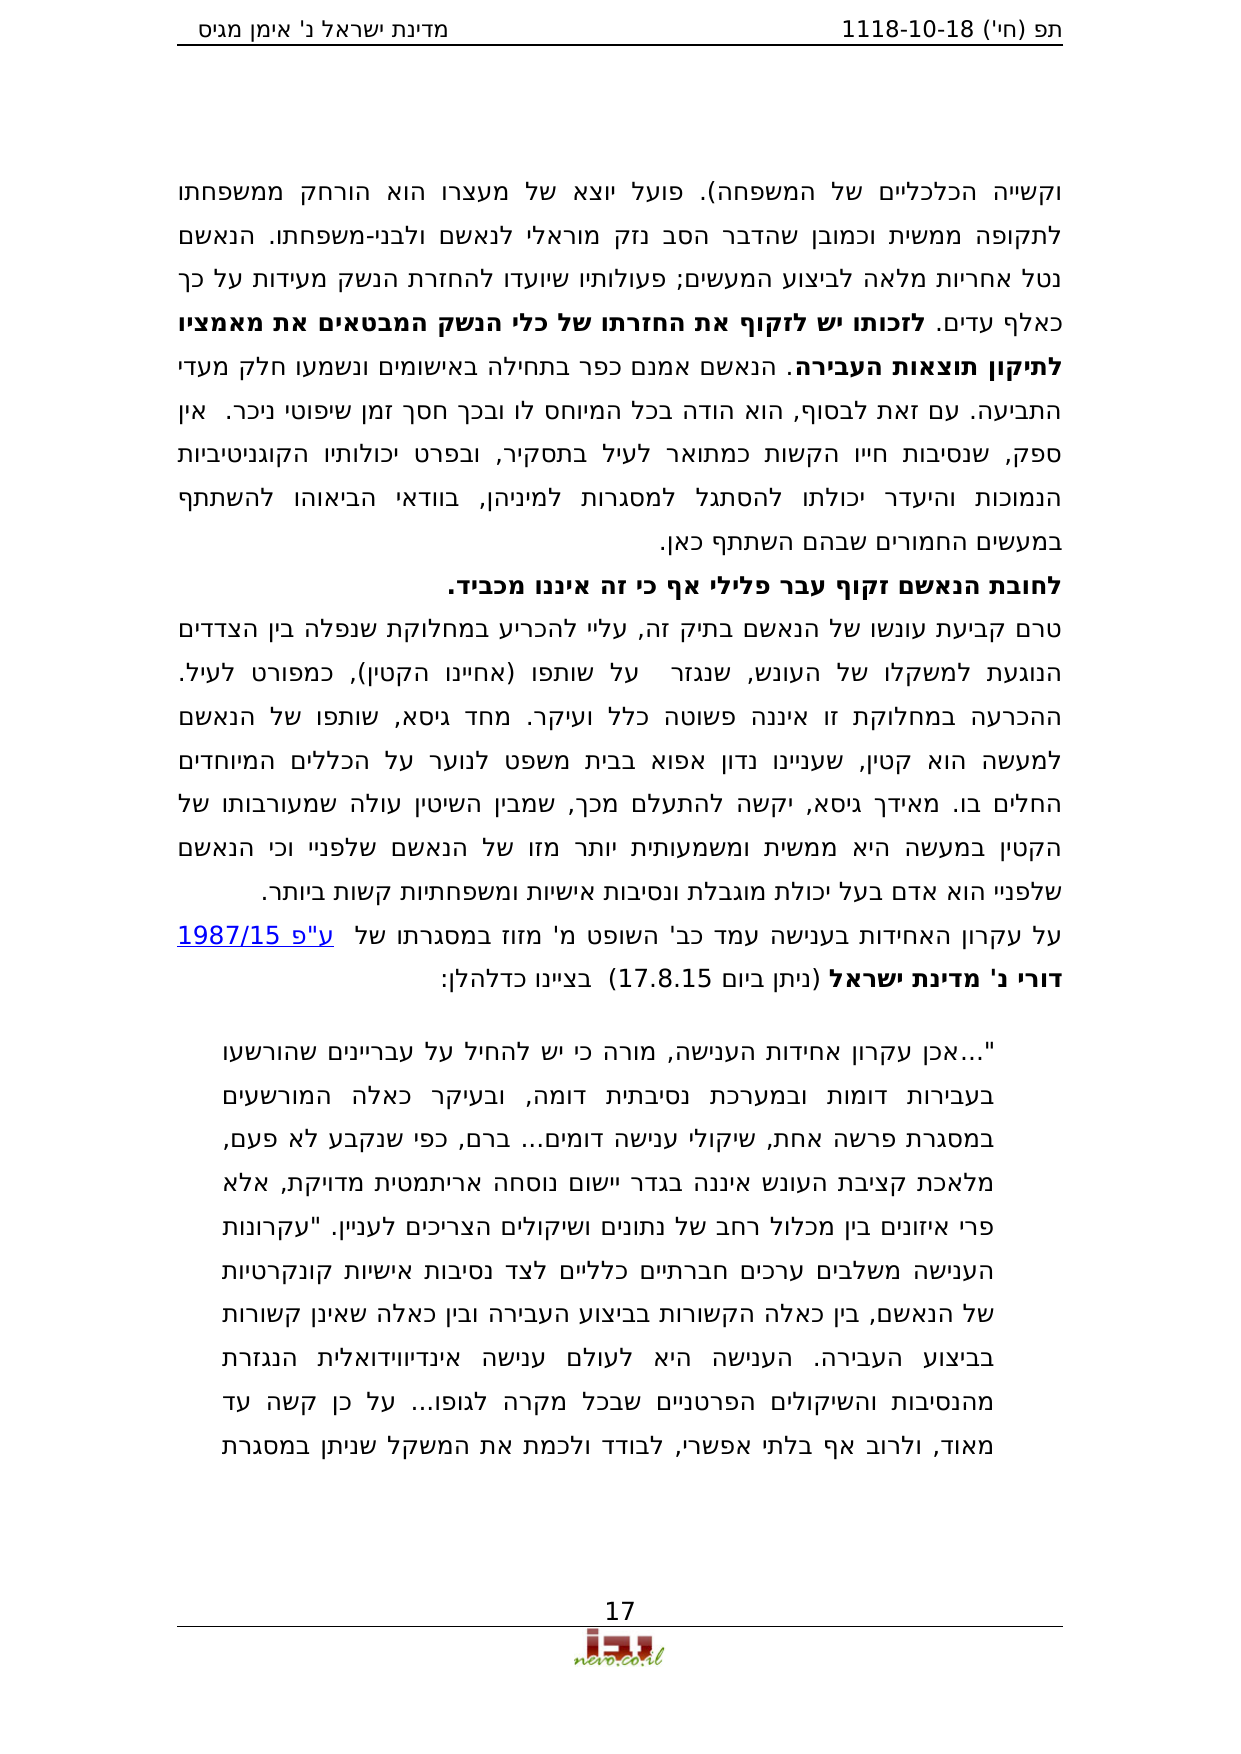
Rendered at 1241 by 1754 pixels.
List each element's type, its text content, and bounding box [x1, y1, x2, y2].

text טרם קביעת עונשו של הנאשם בתיק זה, עליי להכריע במחלוקת שנפלה בין הצדדים הנוגעת למשקלו של העונש, שנגזר על שותפו (אחיינו הקטין), כמפורט לעיל. ההכרעה במחלוקת זו איננה פשוטה כלל ועיקר. מחד גיסא, שותפו של הנאשם למעשה הוא קטין, שעניינו נדון אפוא בבית משפט לנוער על הכללים המיוחדים החלים בו. מאידך גיסא, יקשה להתעלם מכך, שמבין השיטין עולה שמעורבותו של הקטין במעשה היא ממשית ומשמעותית יותר מזו של הנאשם שלפניי וכי הנאשם שלפניי הוא אדם בעל יכולת מוגבלת ונסיבות אישיות ומשפחתיות קשות ביותר. [177, 615, 1063, 906]
text לחובת הנאשם זקוף עבר פלילי אף כי זה איננו מכביד. [177, 571, 1063, 600]
picture [574, 1628, 666, 1667]
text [177, 177, 1063, 556]
text על עקרון האחידות בענישה עמד כב' השופט מ' מזוז במסגרתו של ע"פ 1987/15 דורי נ' מדינת ישראל (ניתן ביום 17.8.15) בציינו כדלהלן: [177, 921, 1063, 994]
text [222, 1037, 995, 1460]
